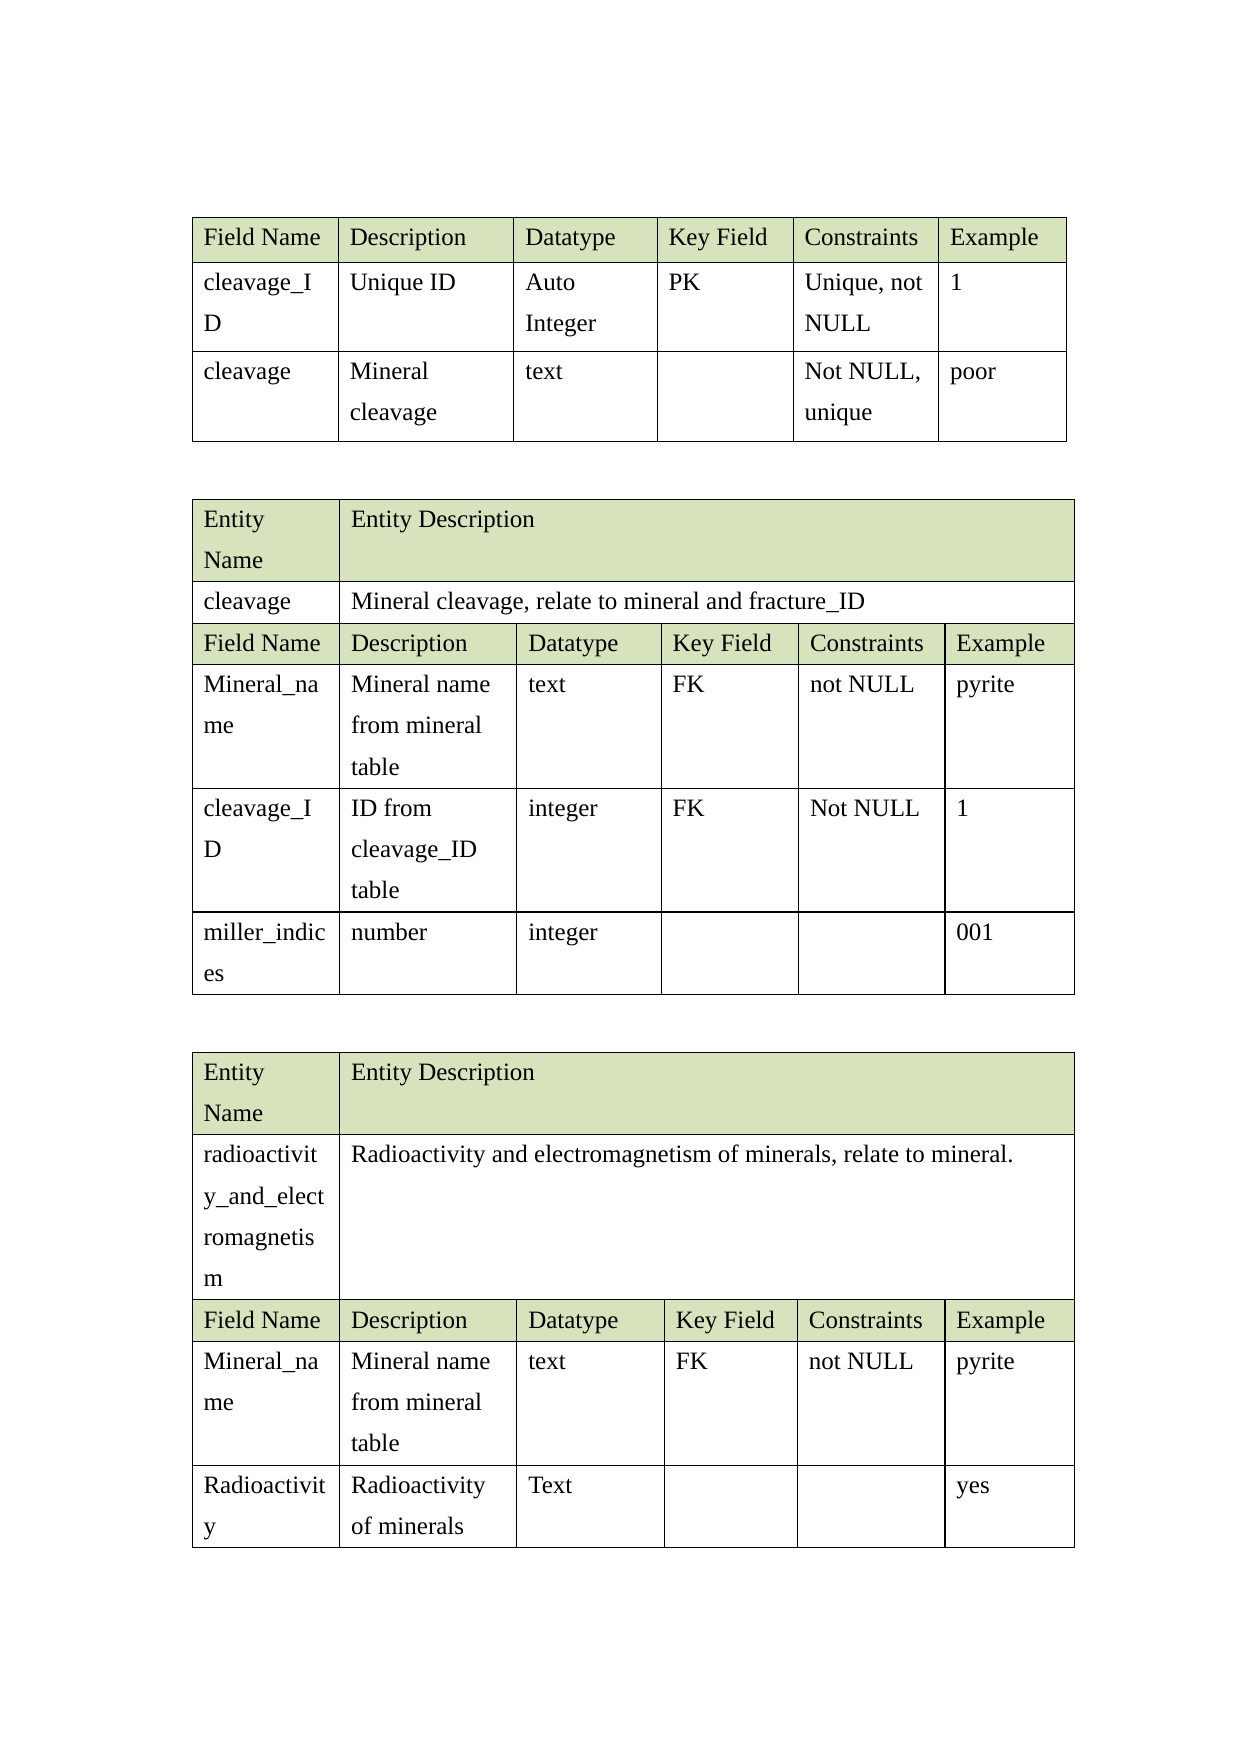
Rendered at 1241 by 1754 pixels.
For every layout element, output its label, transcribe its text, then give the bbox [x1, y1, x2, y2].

table_cell Mineral_name [193, 1342, 339, 1464]
table_cell yes [946, 1466, 1074, 1547]
table_cell FK [662, 789, 798, 911]
table_cell Not NULL, unique [794, 352, 938, 441]
table_cell Constraints [799, 624, 944, 664]
table_cell 1 [939, 263, 1066, 351]
table_cell PK [658, 263, 793, 351]
table_cell Datatype [517, 624, 661, 664]
table_header Entity Name [193, 500, 339, 581]
table_cell Constraints [798, 1300, 944, 1341]
table_cell text [517, 1342, 664, 1464]
table_cell Key Field [658, 218, 793, 262]
table_cell Mineral name from mineral table [340, 1342, 516, 1464]
table_cell Unique, not NULL [794, 263, 938, 351]
table_cell not NULL [798, 1342, 944, 1464]
table_cell Mineral name from mineral table [340, 665, 516, 788]
table_cell Field Name [193, 218, 338, 262]
table_cell Radioactivity of minerals [340, 1466, 516, 1547]
table_cell Mineral cleavage, relate to mineral and fracture_ID [340, 582, 1074, 622]
table_cell pyrite [946, 1342, 1074, 1464]
table_cell Unique ID [339, 263, 513, 351]
table_cell Mineral cleavage [339, 352, 513, 441]
table_cell Example [946, 624, 1074, 664]
table_cell not NULL [799, 665, 944, 788]
table_cell Radioactivity and electromagnetism of minerals, relate to mineral. [340, 1135, 1074, 1299]
table_cell Example [946, 1300, 1074, 1341]
table_header Entity Description [340, 1053, 1074, 1134]
table_cell [665, 1466, 797, 1547]
table_cell cleavage_ID [193, 789, 339, 911]
table_cell Not NULL [799, 789, 944, 911]
table_cell Example [939, 218, 1066, 262]
table_cell miller_indices [193, 913, 339, 994]
table_cell Radioactivity [193, 1466, 339, 1547]
table_cell 1 [946, 789, 1074, 911]
table_cell Key Field [662, 624, 798, 664]
table_cell [798, 1466, 944, 1547]
table_cell number [340, 913, 516, 994]
table_cell Datatype [517, 1300, 664, 1341]
table_cell text [517, 665, 661, 788]
table_cell Key Field [665, 1300, 797, 1341]
table_cell FK [662, 665, 798, 788]
table_cell integer [517, 913, 661, 994]
table_cell FK [665, 1342, 797, 1464]
table_cell poor [939, 352, 1066, 441]
table_cell Description [339, 218, 513, 262]
table_cell [662, 913, 798, 994]
table_cell Description [340, 1300, 516, 1341]
table_cell Auto Integer [514, 263, 657, 351]
table_cell Constraints [794, 218, 938, 262]
table_cell Field Name [193, 624, 339, 664]
table_cell Mineral_name [193, 665, 339, 788]
table_cell 001 [946, 913, 1074, 994]
table_cell [658, 352, 793, 441]
table_header Entity Name [193, 1053, 339, 1134]
table_cell radioactivity_and_electromagnetism [193, 1135, 339, 1299]
table_cell Description [340, 624, 516, 664]
table_header Entity Description [340, 500, 1074, 581]
table_cell Datatype [514, 218, 657, 262]
table_cell ID from cleavage_ID table [340, 789, 516, 911]
table_cell cleavage [193, 582, 339, 622]
table_cell cleavage [193, 352, 338, 441]
table_cell Text [517, 1466, 664, 1547]
table_cell Field Name [193, 1300, 339, 1341]
table_cell pyrite [946, 665, 1074, 788]
table_cell [799, 913, 944, 994]
table_cell text [514, 352, 657, 441]
table_cell integer [517, 789, 661, 911]
table_cell cleavage_ID [193, 263, 338, 351]
